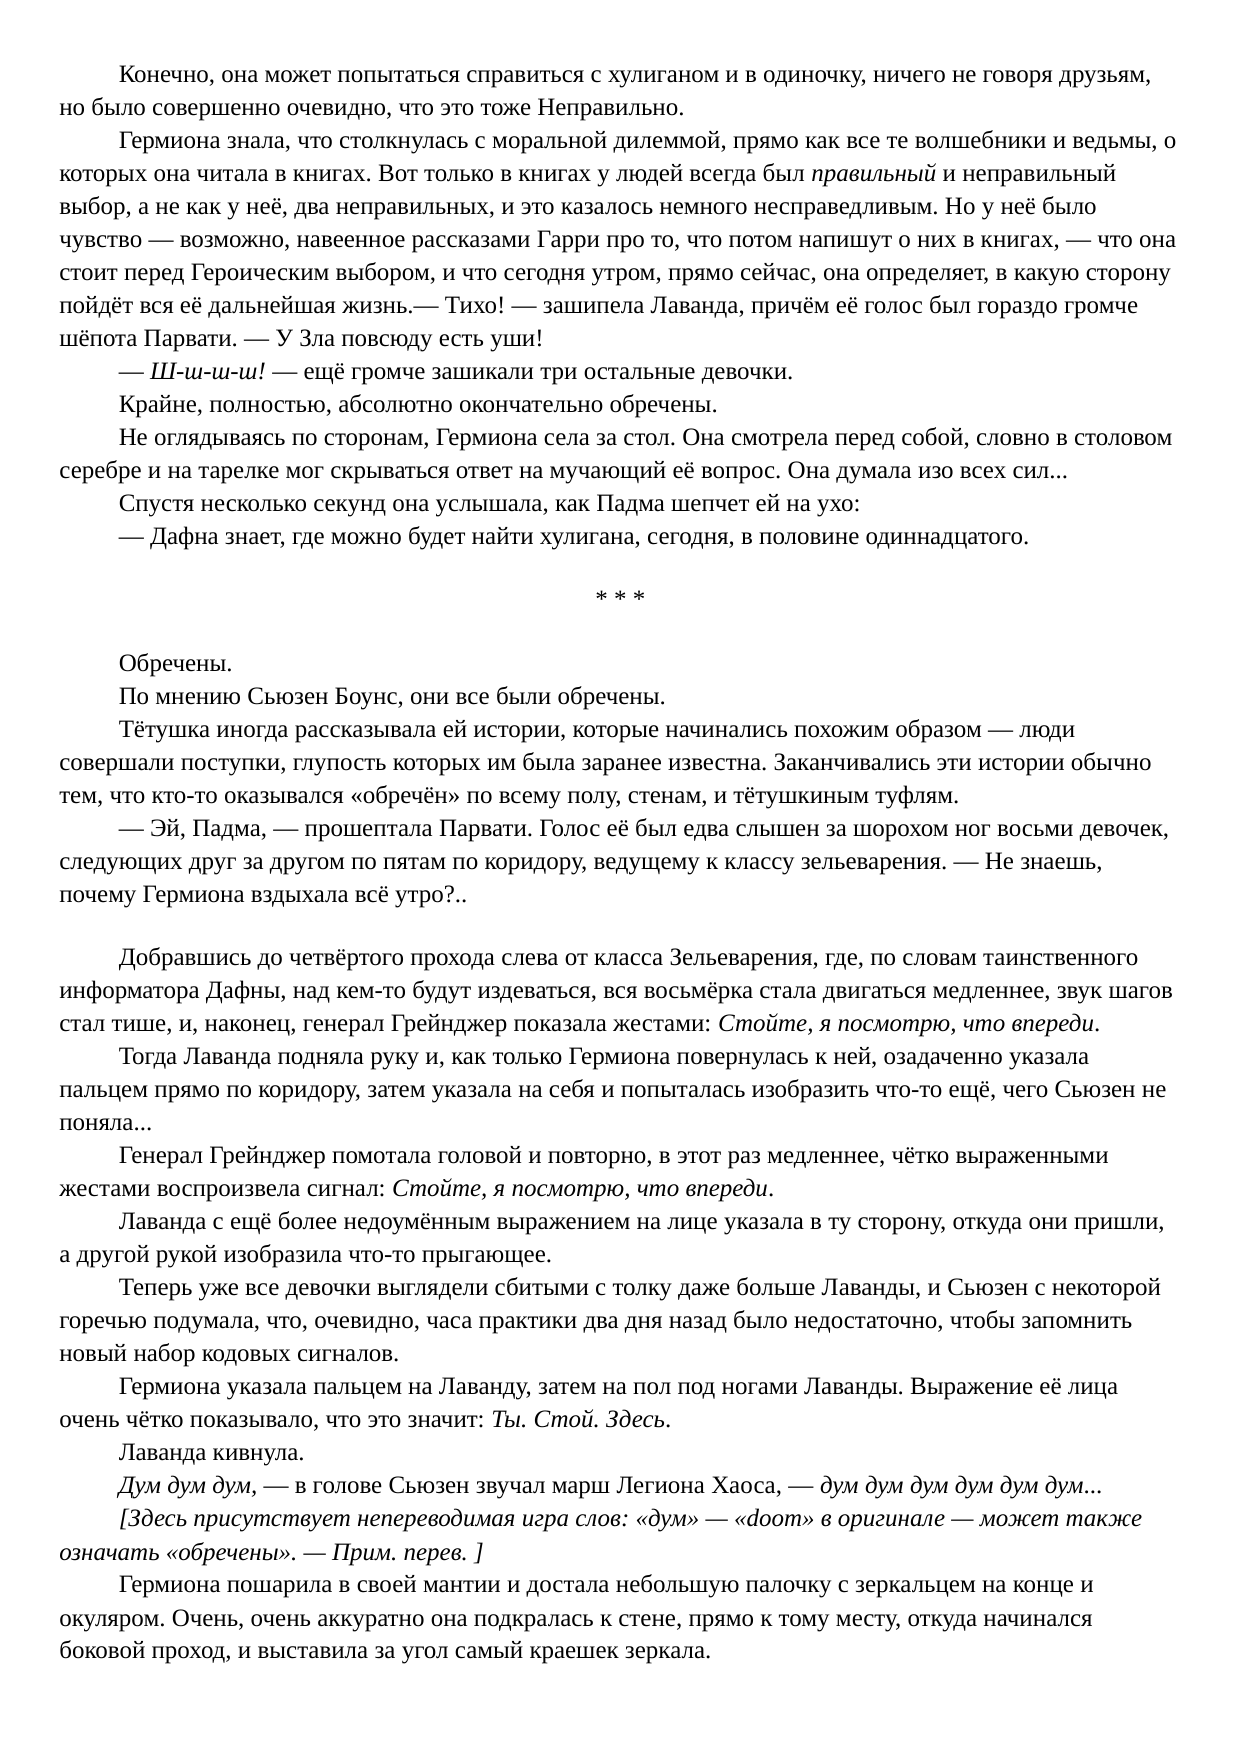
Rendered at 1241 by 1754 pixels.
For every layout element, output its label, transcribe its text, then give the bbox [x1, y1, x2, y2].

text Добравшись до четвёртого прохода слева от класса Зельеварения, где, по словам таинственного информатора Дафны, над кем-то будут издеваться, вся восьмёрка стала двигаться медленнее, звук шагов стал тише, и, наконец, генерал Грейнджер показала жестами: Стойте, я посмотрю, что впереди. [59, 942, 1181, 1037]
text * * * [59, 584, 1181, 613]
text — Дафна знает, где можно будет найти хулигана, сегодня, в половине одиннадцатого. [59, 521, 1181, 550]
text По мнению Сьюзен Боунс, они все были обречены. [59, 681, 1181, 709]
text Гермиона указала пальцем на Лаванду, затем на пол под ногами Лаванды. Выражение её лица очень чётко показывало, что это значит: Ты. Стой. Здесь. [59, 1371, 1181, 1433]
text Обречены. [59, 648, 1181, 677]
text Крайне, полностью, абсолютно окончательно обречены. [59, 389, 1181, 418]
text Тогда Лаванда подняла руку и, как только Гермиона повернулась к ней, озадаченно указала пальцем прямо по коридору, затем указала на себя и попыталась изобразить что-то ещё, чего Сьюзен не поняла... [59, 1041, 1181, 1136]
text Тётушка иногда рассказывала ей истории, которые начинались похожим образом — люди совершали поступки, глупость которых им была заранее известна. Заканчивались эти истории обычно тем, что кто-то оказывался «обречён» по всему полу, стенам, и тётушкиным туфлям. [59, 714, 1181, 809]
text Теперь уже все девочки выглядели сбитыми с толку даже больше Лаванды, и Сьюзен с некоторой горечью подумала, что, очевидно, часа практики два дня назад было недостаточно, чтобы запомнить новый набор кодовых сигналов. [59, 1272, 1181, 1367]
text Не оглядываясь по сторонам, Гермиона села за стол. Она смотрела перед собой, словно в столовом серебре и на тарелке мог скрываться ответ на мучающий её вопрос. Она думала изо всех сил... [59, 422, 1181, 484]
text Гермиона знала, что столкнулась с моральной дилеммой, прямо как все те волшебники и ведьмы, о которых она читала в книгах. Вот только в книгах у людей всегда был правильный и неправильный выбор, а не как у неё, два неправильных, и это казалось немного несправедливым. Но у неё было чувство — возможно, навеенное рассказами Гарри про то, что потом напишут о них в книгах, — что она стоит перед Героическим выбором, и что сегодня утром, прямо сейчас, она определяет, в какую сторону пойдёт вся её дальнейшая жизнь.— Тихо! — зашипела Лаванда, причём её голос был гораздо громче шёпота Парвати. — У Зла повсюду есть уши! [59, 125, 1181, 352]
text Дум дум дум, — в голове Сьюзен звучал марш Легиона Хаоса, — дум дум дум дум дум дум... [59, 1471, 1181, 1499]
text Конечно, она может попытаться справиться с хулиганом и в одиночку, ничего не говоря друзьям, но было совершенно очевидно, что это тоже Неправильно. [59, 59, 1181, 121]
text — Ш-ш-ш-ш! — ещё громче зашикали три остальные девочки. [59, 356, 1181, 385]
text [Здесь присутствует непереводимая игра слов: «дум» — «doom» в оригинале — может также означать «обречены». — Прим. перев. ] [59, 1503, 1181, 1565]
text Лаванда кивнула. [59, 1437, 1181, 1466]
text — Эй, Падма, — прошептала Парвати. Голос её был едва слышен за шорохом ног восьми девочек, следующих друг за другом по пятам по коридору, ведущему к классу зельеварения. — Не знаешь, почему Гермиона вздыхала всё утро?.. [59, 813, 1181, 908]
text Генерал Грейнджер помотала головой и повторно, в этот раз медленнее, чётко выраженными жестами воспроизвела сигнал: Стойте, я посмотрю, что впереди. [59, 1140, 1181, 1202]
text Лаванда с ещё более недоумённым выражением на лице указала в ту сторону, откуда они пришли, а другой рукой изобразила что-то прыгающее. [59, 1206, 1181, 1268]
text Спустя несколько секунд она услышала, как Падма шепчет ей на ухо: [59, 488, 1181, 517]
